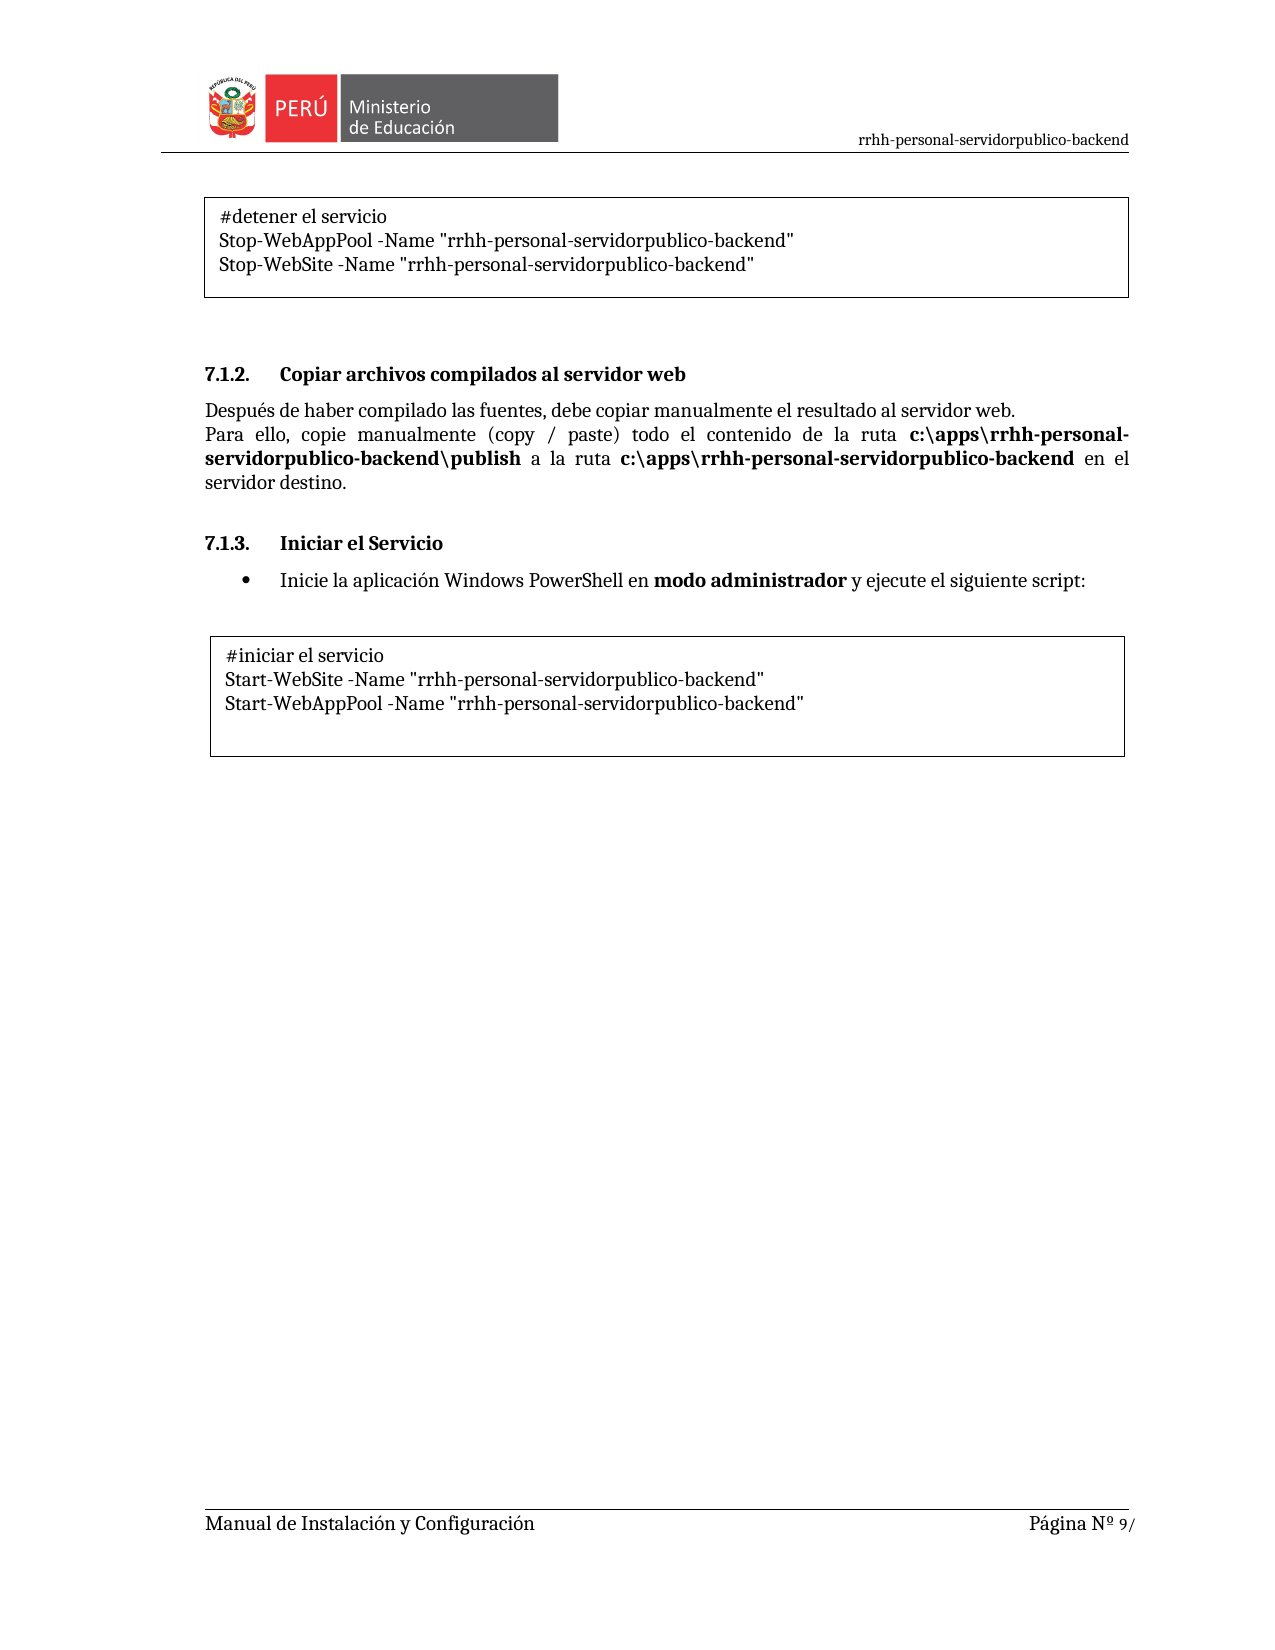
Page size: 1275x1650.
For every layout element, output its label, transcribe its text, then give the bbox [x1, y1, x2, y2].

list Inicie la aplicación Windows PowerShell en modo administrador y ejecute el siguiente script: [242, 568, 1129, 592]
picture [199, 70, 560, 146]
subtitle Copiar archivos compilados al servidor web [205, 362, 1129, 386]
subtitle Iniciar el Servicio [205, 532, 1129, 556]
text Para ello, copie manualmente (copy / paste) todo el contenido de la ruta c:\apps\rrhh-personal-servidorpublico-backend\publish a la ruta c:\apps\rrhh-personal-servidorpublico-backend en el servidor destino. [205, 423, 1129, 494]
text Después de haber compilado las fuentes, debe copiar manualmente el resultado al servidor web. [205, 399, 1129, 423]
